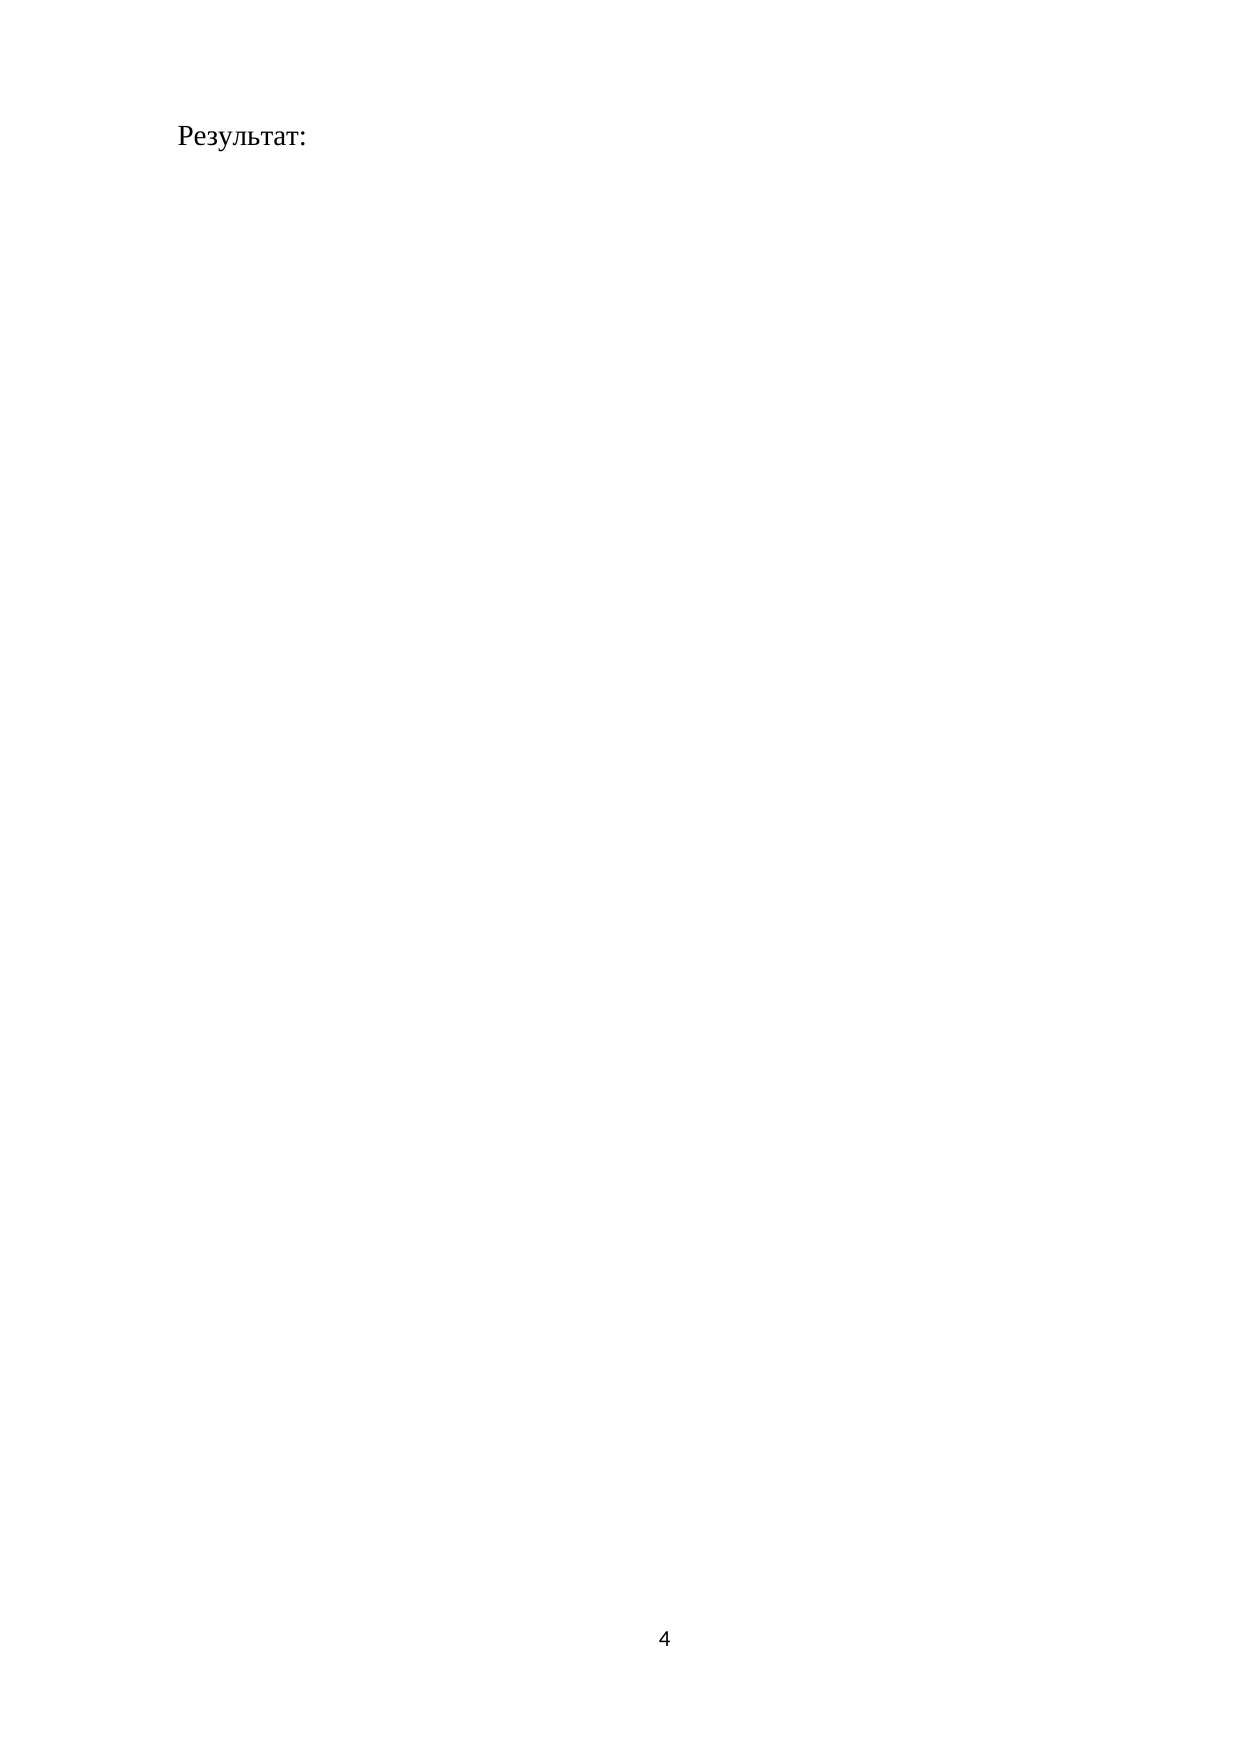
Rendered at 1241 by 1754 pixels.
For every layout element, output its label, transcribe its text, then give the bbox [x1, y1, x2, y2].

text Результат: [177, 118, 1152, 152]
